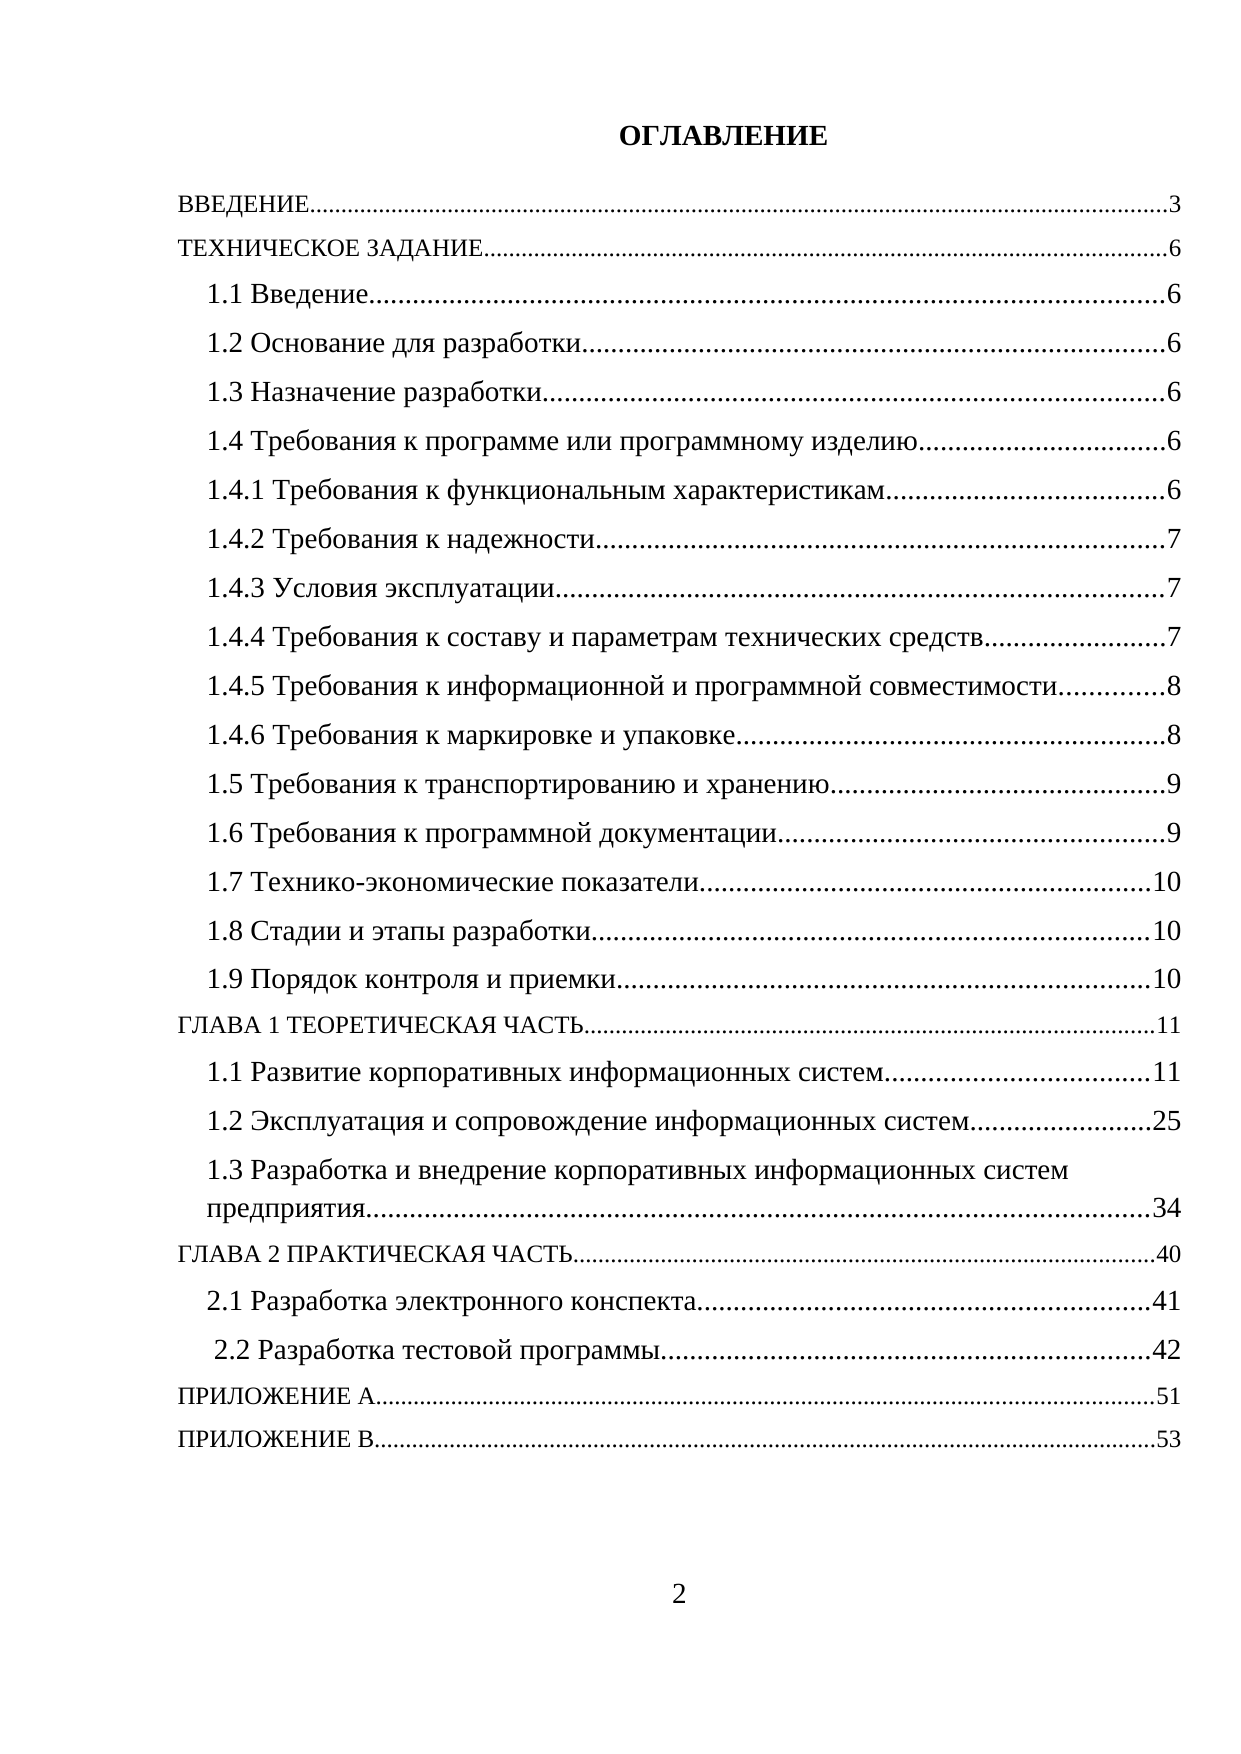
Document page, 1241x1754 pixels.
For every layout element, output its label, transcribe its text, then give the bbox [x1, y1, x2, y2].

text ОГЛАВЛЕНИЕ [177, 118, 1181, 152]
